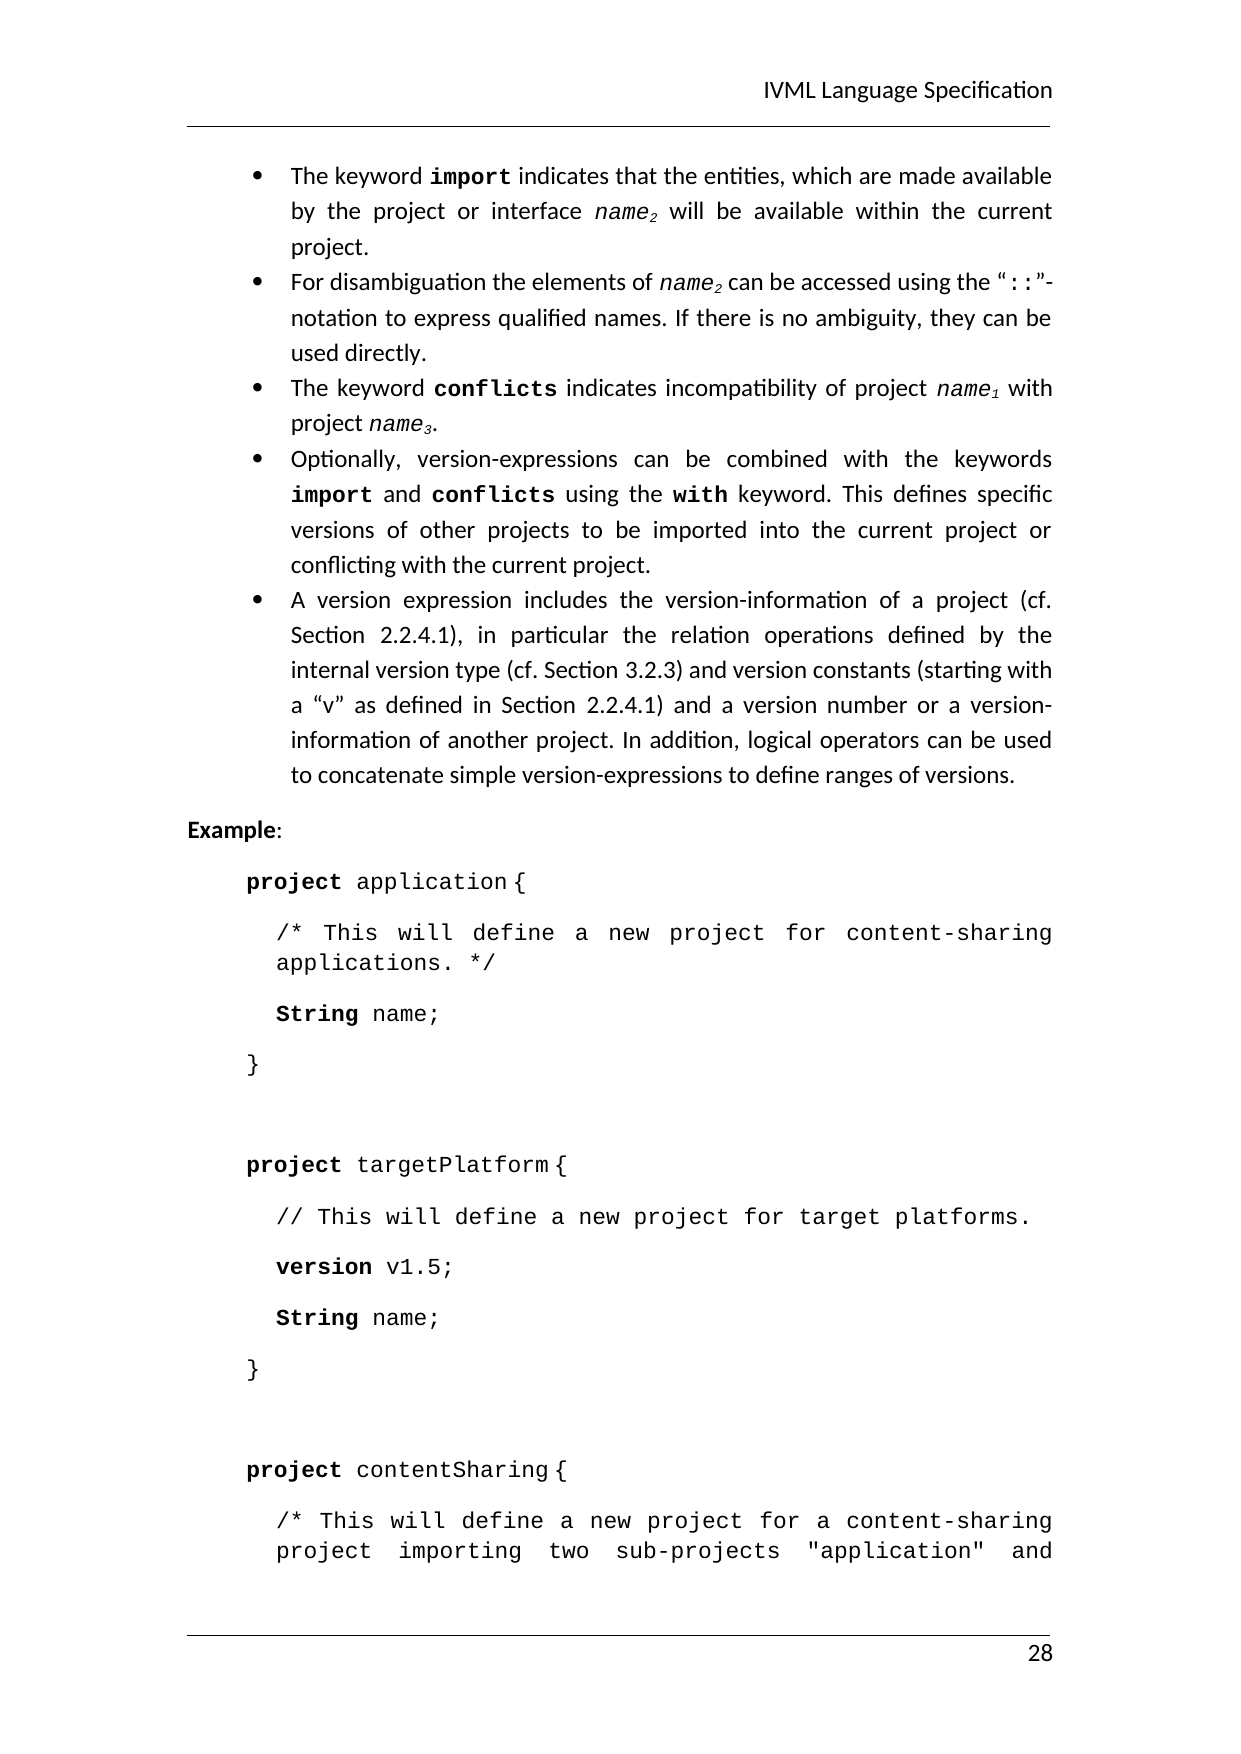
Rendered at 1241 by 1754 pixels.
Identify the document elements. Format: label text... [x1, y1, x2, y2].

list For disambiguation the elements of name2 can be accessed using the “::”-notation to express qualified names. If there is no ambiguity, they can be used directly. [253, 266, 1053, 367]
text project targetPlatform { [246, 1154, 1053, 1180]
text } [246, 1053, 1053, 1078]
text project application { [246, 870, 1053, 896]
text project contentSharing { [246, 1458, 1053, 1484]
text version v1.5; [276, 1256, 1053, 1282]
text /* This will define a new project for content-sharing applications. */ [276, 922, 1053, 977]
text String name; [276, 1002, 1053, 1028]
text String name; [276, 1306, 1053, 1332]
text Example: [187, 814, 1053, 845]
text } [246, 1357, 1053, 1383]
list A version expression includes the version-information of a project (cf. Section 2.2.4.1), in particular the relation operations defined by the internal version type (cf. Section 3.2.3) and version constants (starting with a “v” as defined in Section 2.2.4.1) and a version number or a version-information of another project. In addition, logical operators can be used to concatenate simple version-expressions to define ranges of versions. [253, 584, 1053, 789]
list The keyword conflicts indicates incompatibility of project name1 with project name3. [253, 372, 1053, 438]
text // This will define a new project for target platforms. [276, 1205, 1053, 1231]
